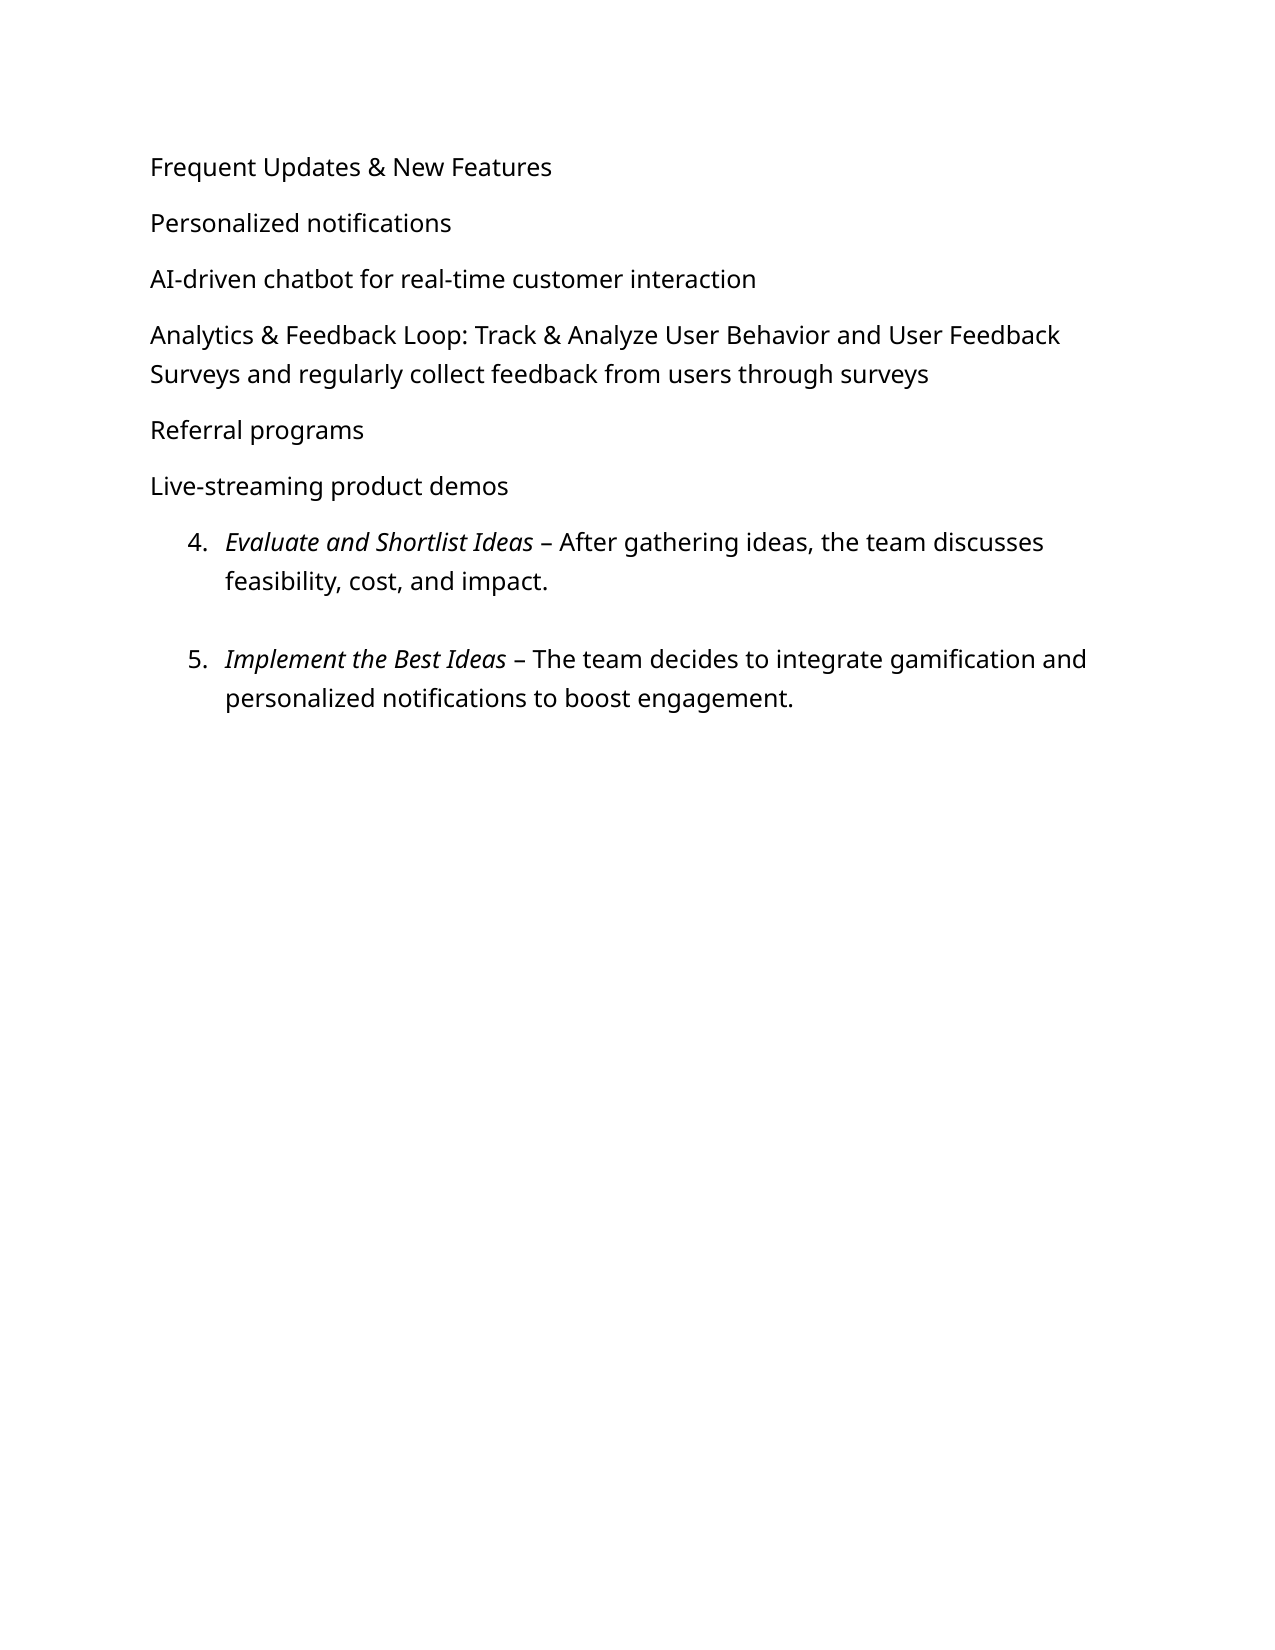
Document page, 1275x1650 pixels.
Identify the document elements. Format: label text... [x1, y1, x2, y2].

text Live-streaming product demos [150, 468, 1125, 502]
text Personalized notifications [150, 206, 1125, 240]
text Analytics & Feedback Loop: Track & Analyze User Behavior and User Feedback Surveys and regularly collect feedback from users through surveys [150, 317, 1125, 391]
text Frequent Updates & New Features [150, 150, 1125, 184]
text Referral programs [150, 412, 1125, 447]
list Implement the Best Ideas – The team decides to integrate gamification and personalized notifications to boost engagement. [187, 642, 1125, 715]
text AI-driven chatbot for real-time customer interaction [150, 262, 1125, 296]
list Evaluate and Shortlist Ideas – After gathering ideas, the team discusses feasibility, cost, and impact. [187, 524, 1125, 597]
